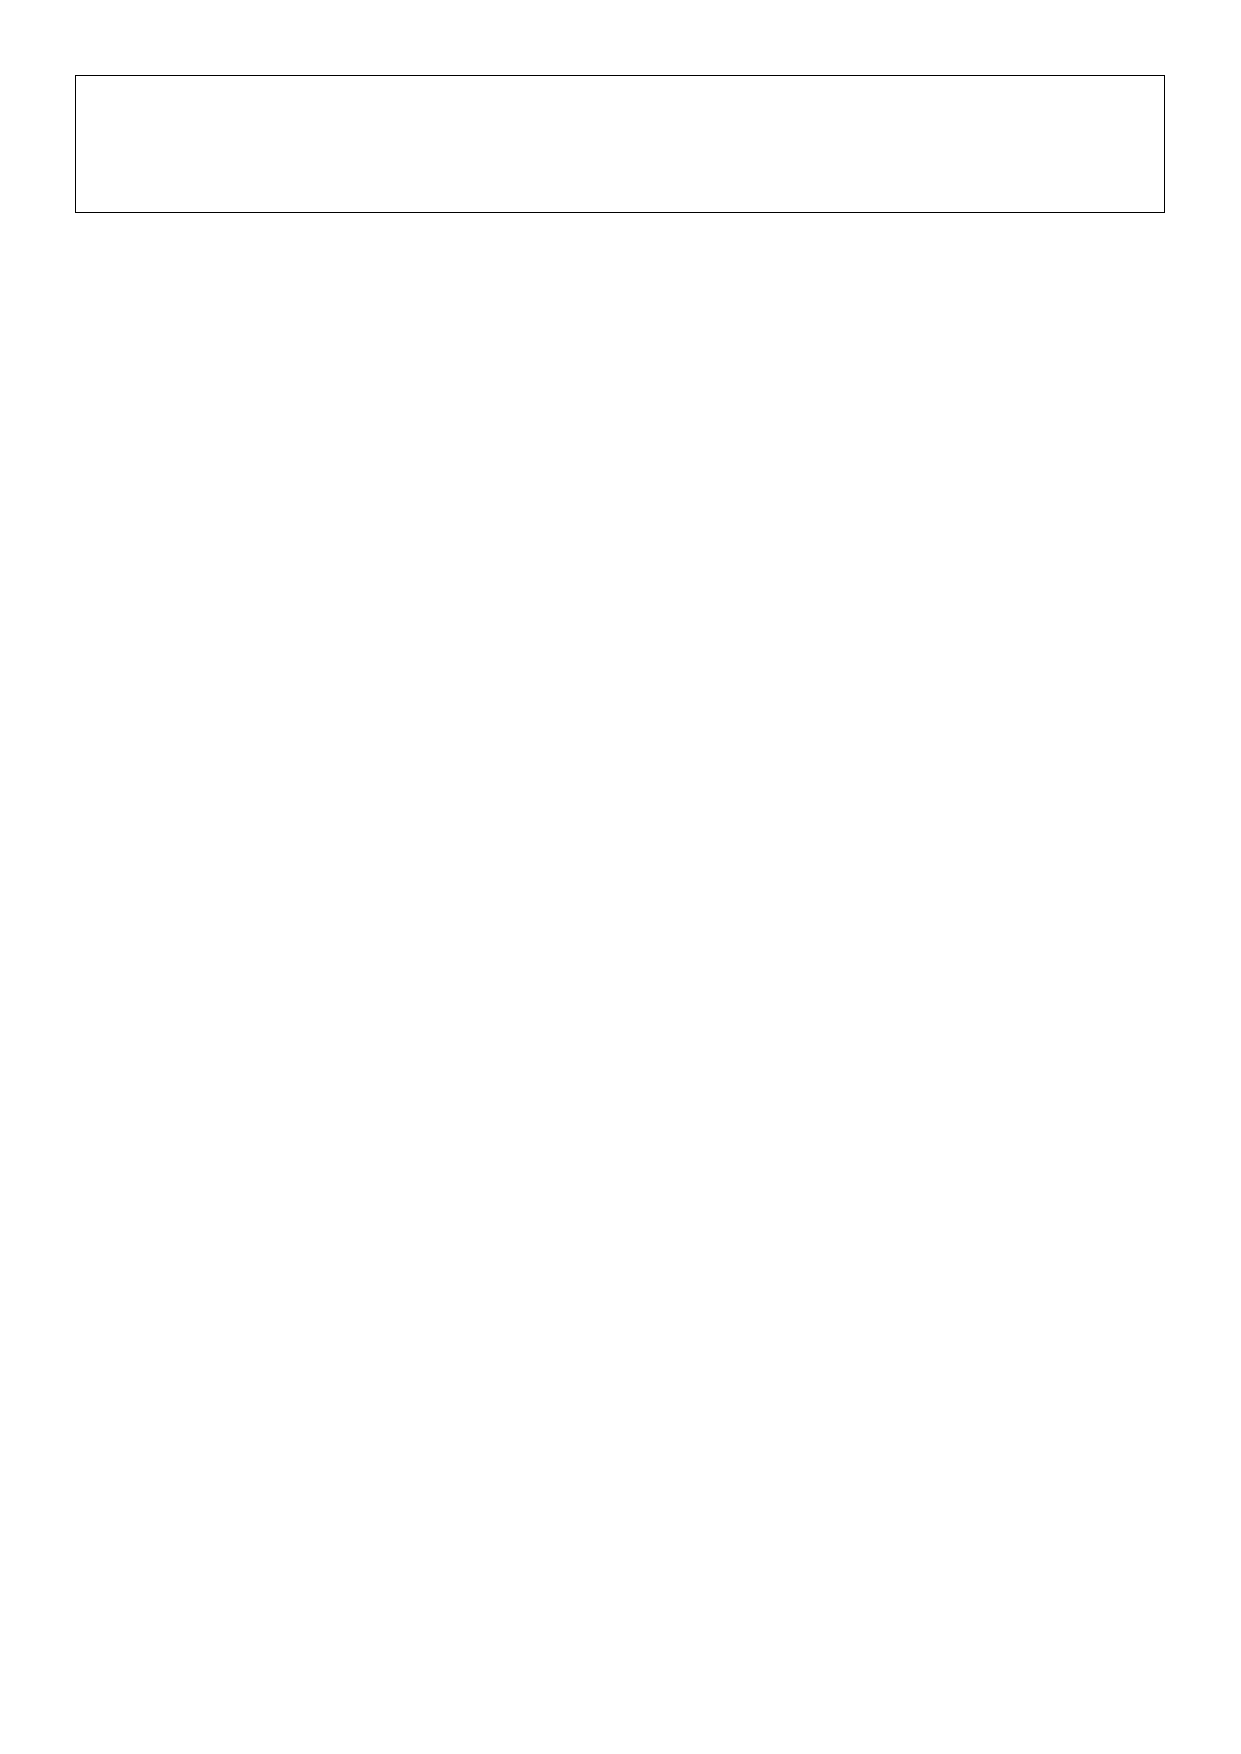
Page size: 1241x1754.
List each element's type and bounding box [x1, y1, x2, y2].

table_header [76, 76, 1164, 212]
